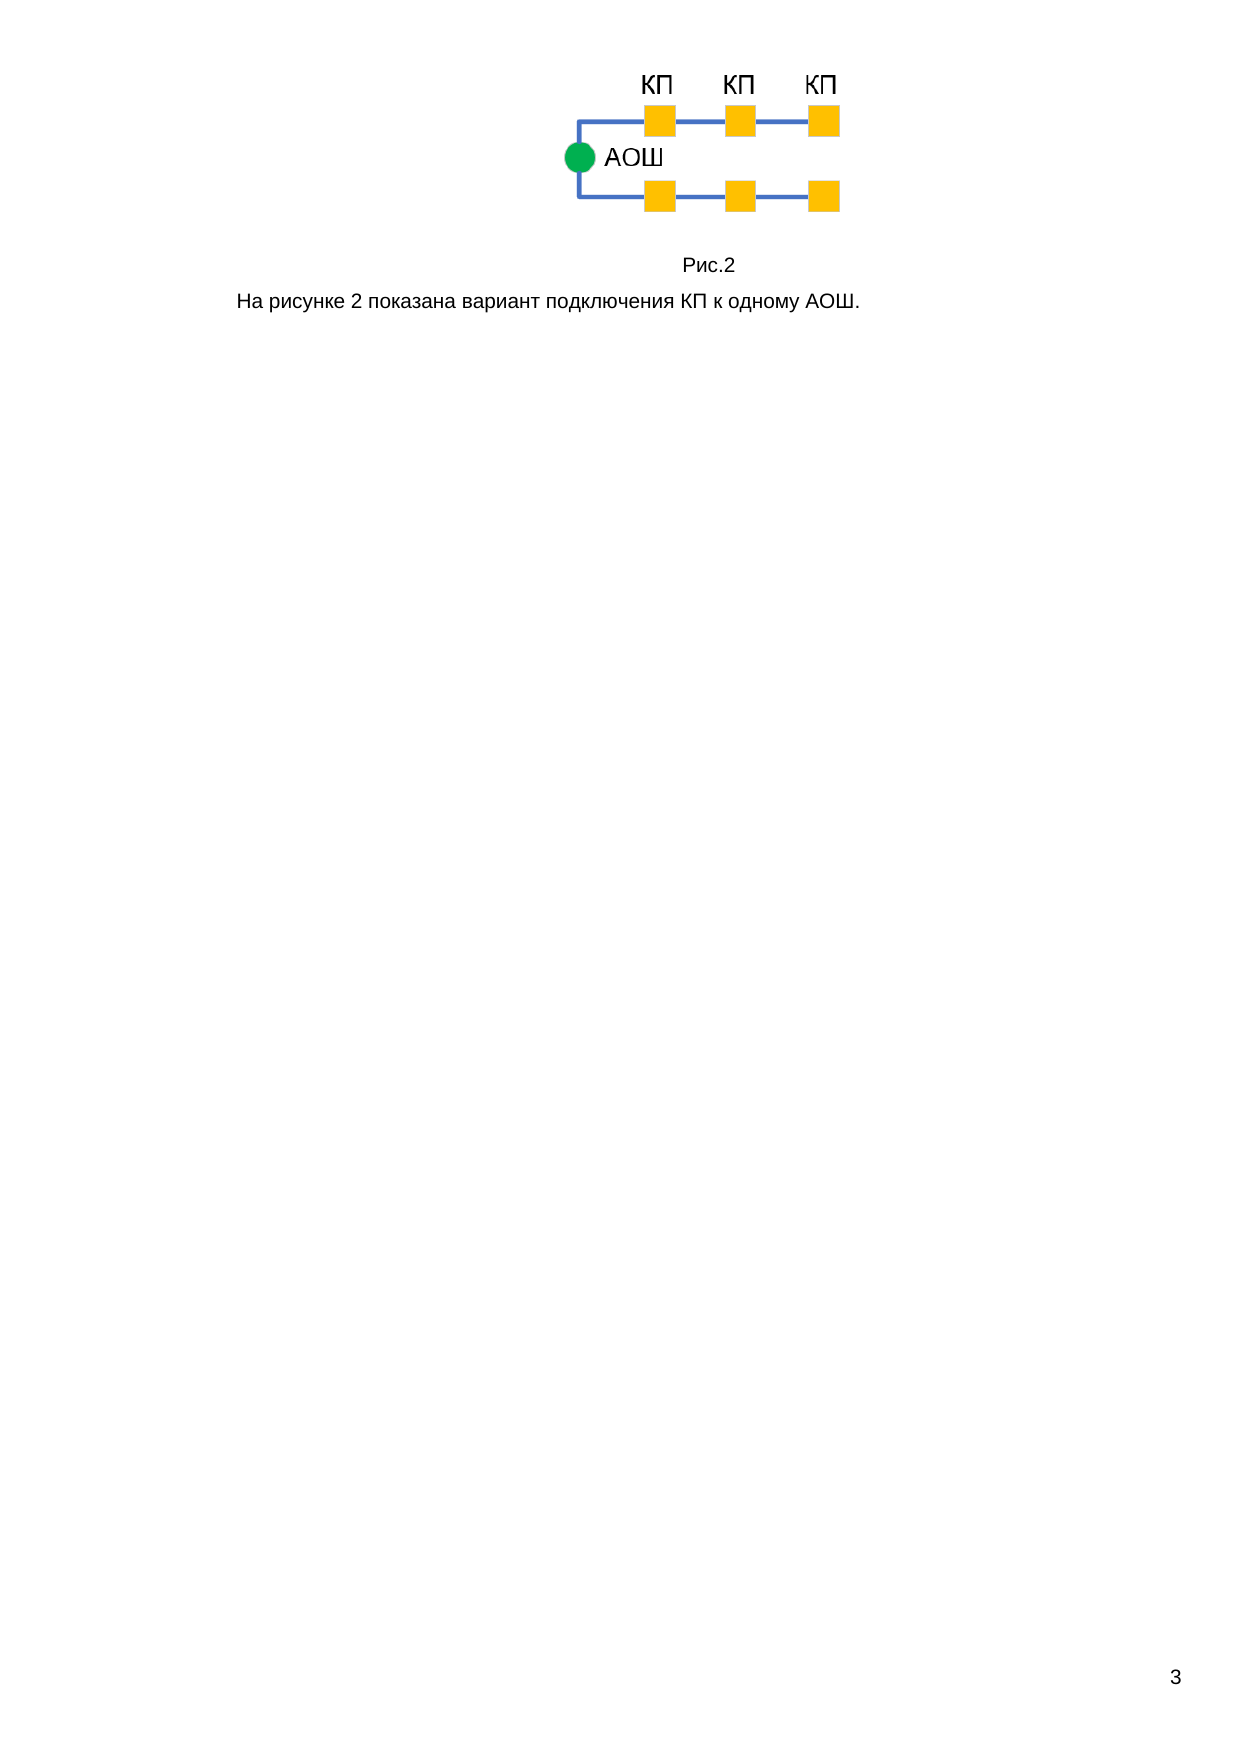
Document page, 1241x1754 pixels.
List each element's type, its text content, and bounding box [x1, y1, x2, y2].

text На рисунке 2 показана вариант подключения КП к одному АОШ. [148, 289, 1181, 313]
text Рис.2 [148, 253, 1181, 277]
picture [560, 59, 858, 242]
